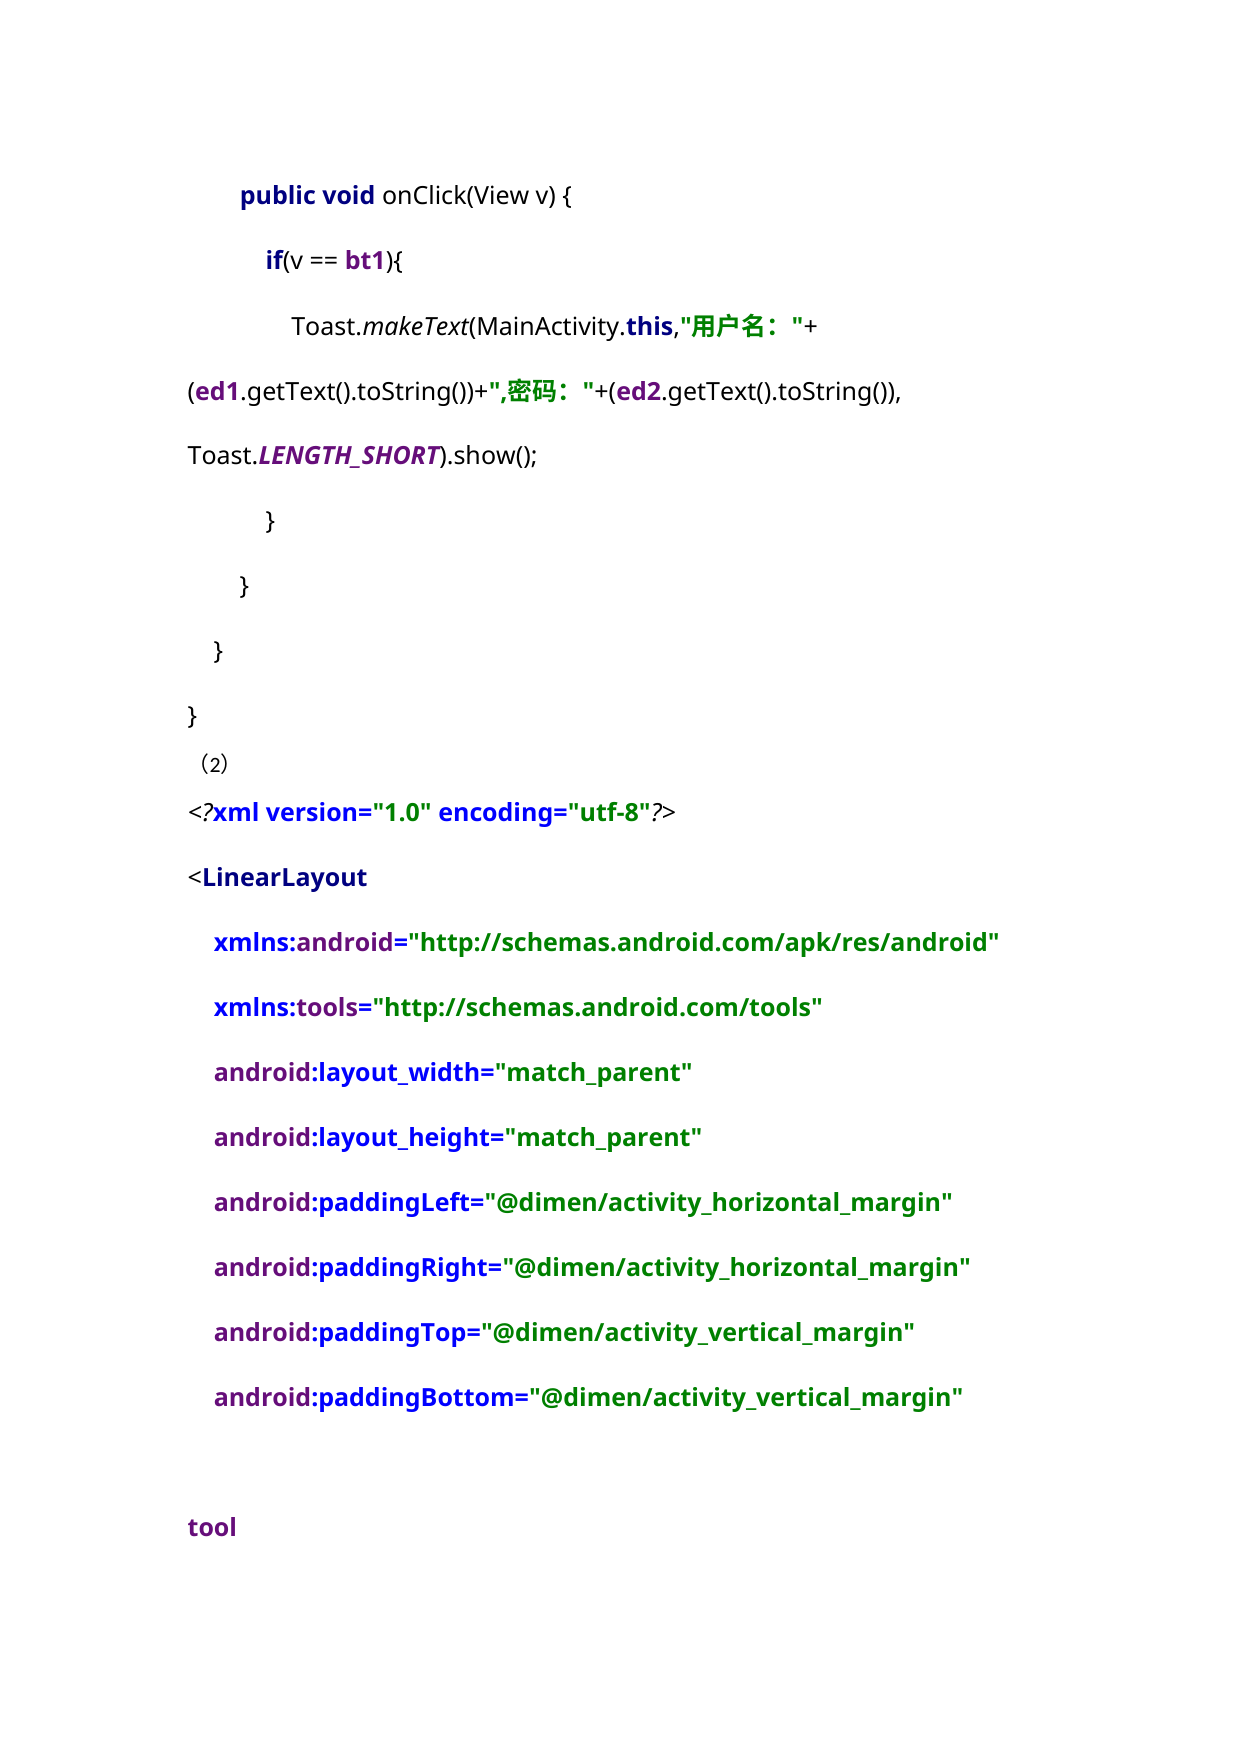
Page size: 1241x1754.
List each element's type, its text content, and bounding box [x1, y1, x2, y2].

text （2） [187, 747, 1053, 779]
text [187, 779, 1053, 1559]
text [187, 162, 1053, 747]
